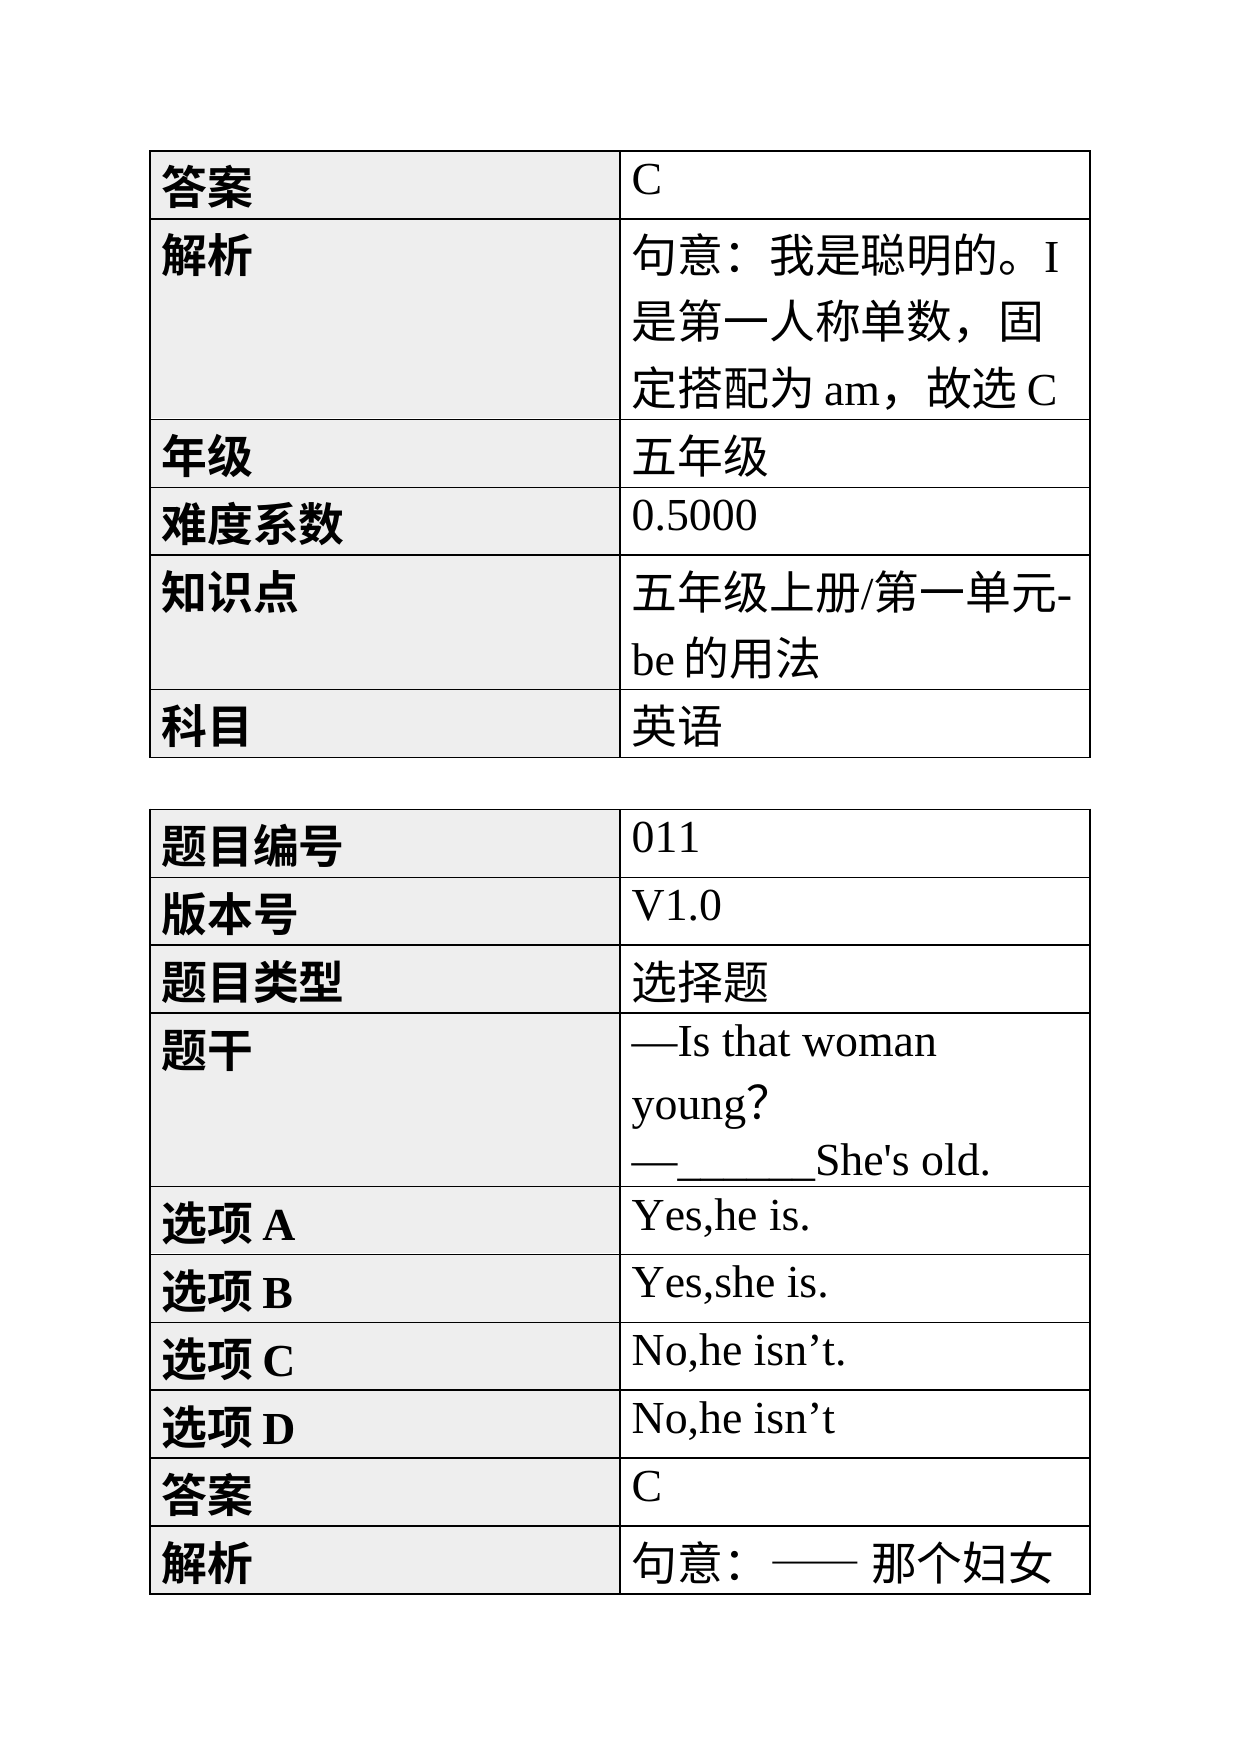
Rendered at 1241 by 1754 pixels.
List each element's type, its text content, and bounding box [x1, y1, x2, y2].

table_cell 选项A [151, 1187, 619, 1253]
table_cell 难度系数 [151, 488, 619, 554]
table_cell 年级 [151, 420, 619, 486]
table_cell C [621, 1459, 1089, 1525]
table_cell 五年级 [621, 420, 1089, 486]
table_cell Yes,she is. [621, 1255, 1089, 1321]
table_cell 版本号 [151, 878, 619, 944]
table_cell 句意：我是聪明的。I是第一人称单数，固定搭配为am，故选C [621, 220, 1089, 418]
table_header 011 [621, 810, 1089, 876]
table_cell C [621, 152, 1089, 218]
table_cell —Is that woman young？ —______She's old. [621, 1014, 1089, 1186]
table_cell 答案 [151, 1459, 619, 1525]
table_cell 英语 [621, 690, 1089, 757]
table_header 题目编号 [151, 810, 619, 876]
table_cell Yes,he is. [621, 1187, 1089, 1253]
table_cell 选择题 [621, 946, 1089, 1012]
table_cell 五年级上册/第一单元-be的用法 [621, 556, 1089, 689]
table_cell 选项C [151, 1323, 619, 1389]
table_cell 解析 [151, 220, 619, 418]
table_cell 知识点 [151, 556, 619, 689]
table_cell No,he isn’t. [621, 1323, 1089, 1389]
table_cell 0.5000 [621, 488, 1089, 554]
table_cell V1.0 [621, 878, 1089, 944]
table_cell 题目类型 [151, 946, 619, 1012]
table_cell 选项D [151, 1391, 619, 1457]
table_cell 解析 [151, 1527, 619, 1593]
table_cell 题干 [151, 1014, 619, 1186]
table_cell No,he isn’t [621, 1391, 1089, 1457]
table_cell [621, 1527, 1089, 1593]
table_cell 科目 [151, 690, 619, 757]
table_cell 选项B [151, 1255, 619, 1321]
table_cell 答案 [151, 152, 619, 218]
